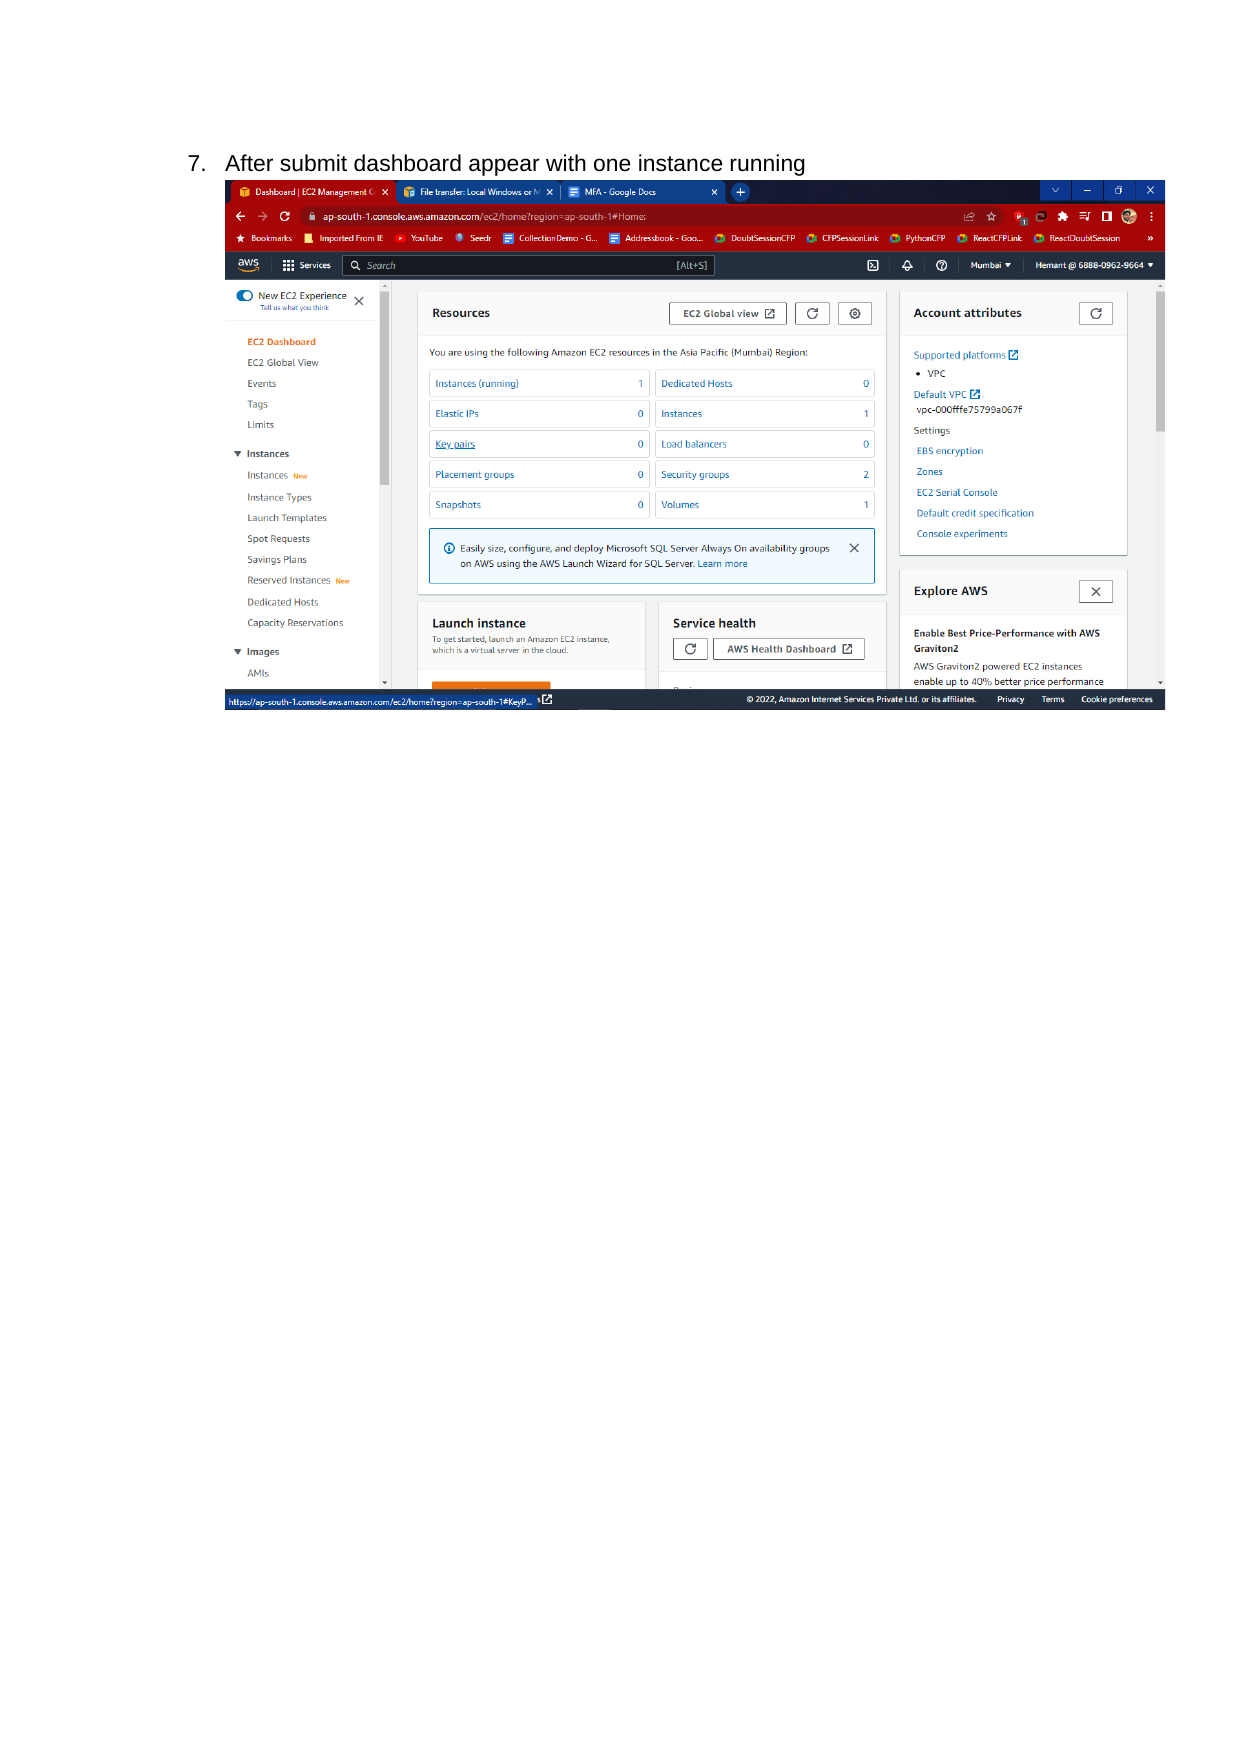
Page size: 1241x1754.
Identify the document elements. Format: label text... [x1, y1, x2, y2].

picture [225, 180, 1166, 710]
